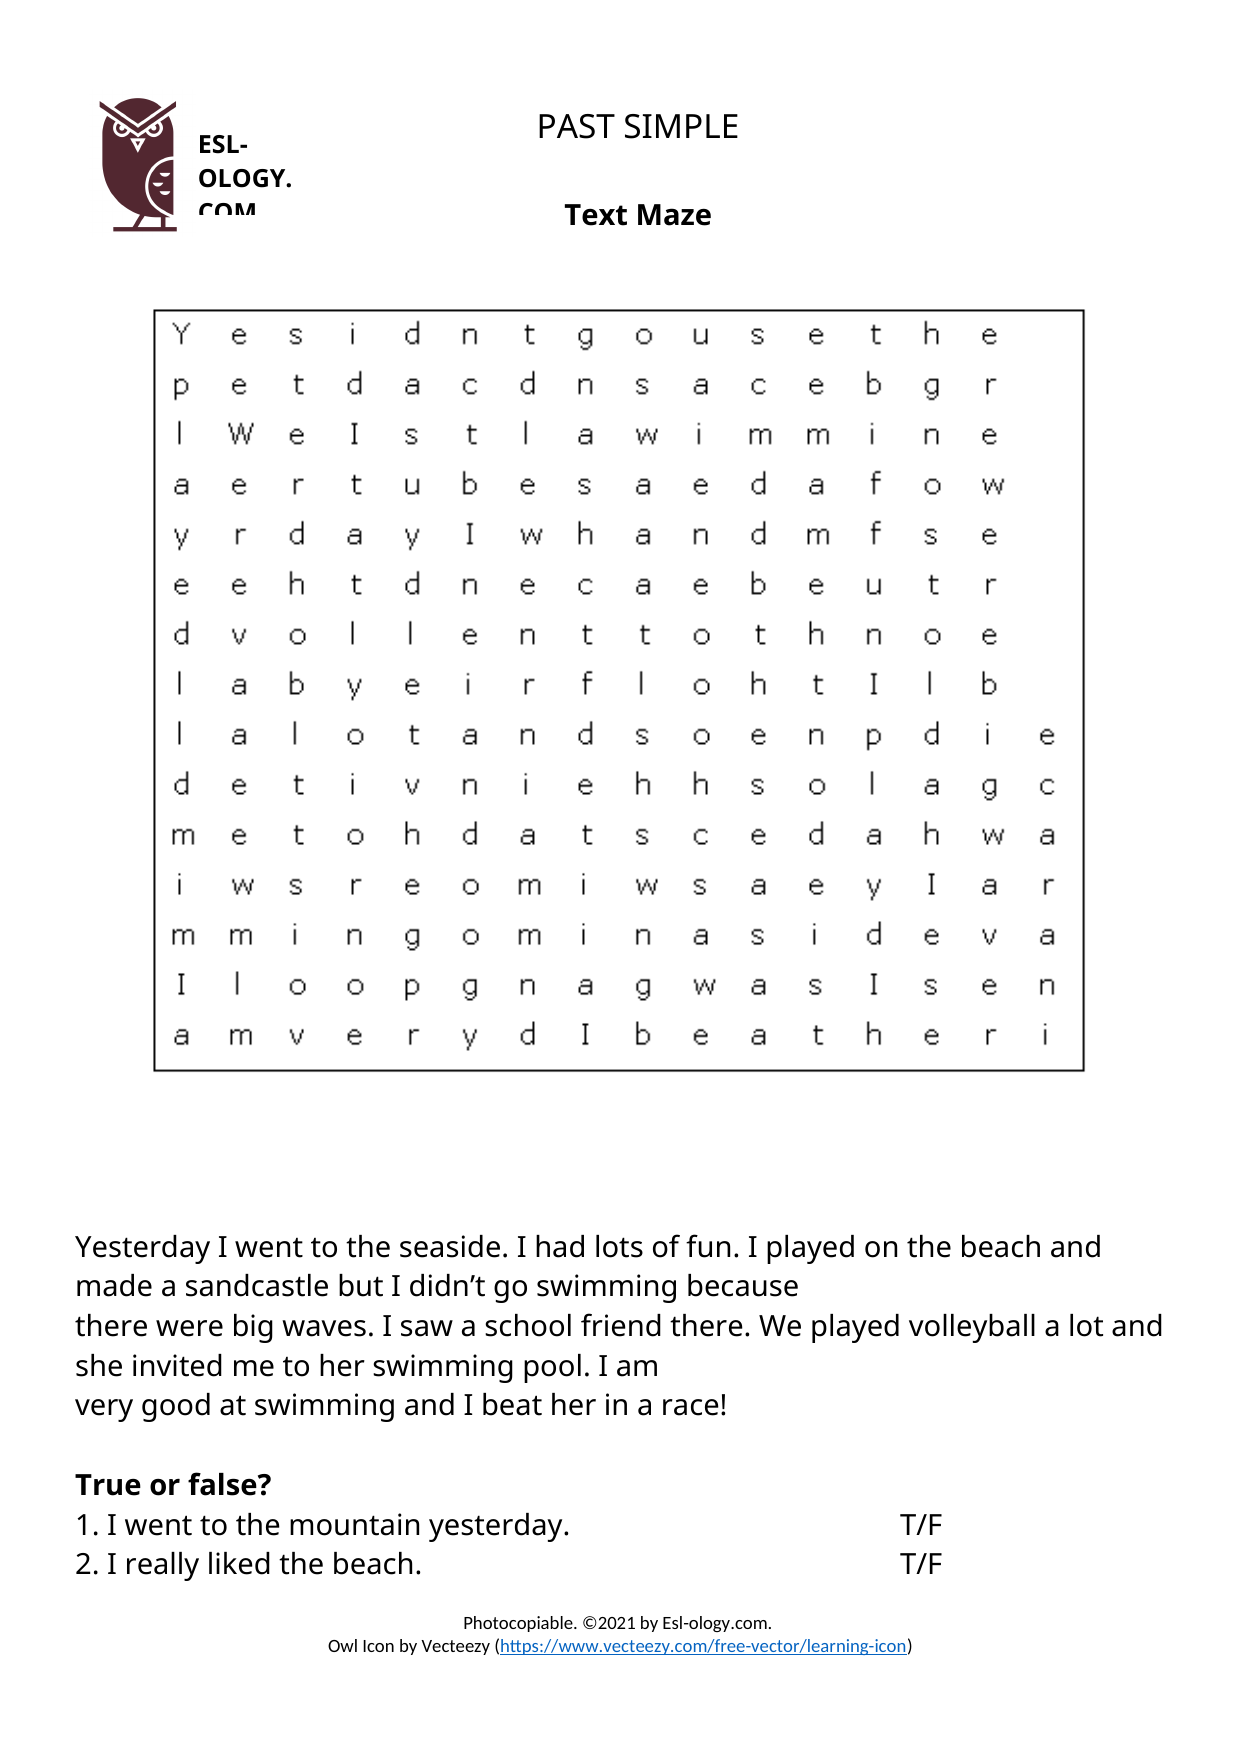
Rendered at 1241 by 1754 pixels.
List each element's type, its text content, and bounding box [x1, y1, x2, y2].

text Yesterday I went to the seaside. I had lots of fun. I played on the beach and made a sandcastle but I didn’t go swimming because there were big waves. I saw a school friend there. We played volleyball a lot and she invited me to her swimming pool. I am very good at swimming and I beat her in a race! [75, 1226, 1165, 1424]
text 1. I went to the mountain yesterday. T/F [75, 1504, 1165, 1543]
picture [152, 309, 1087, 1074]
picture [89, 89, 196, 237]
text True or false? [75, 1464, 1165, 1504]
text 2. I really liked the beach. T/F [75, 1543, 1165, 1583]
